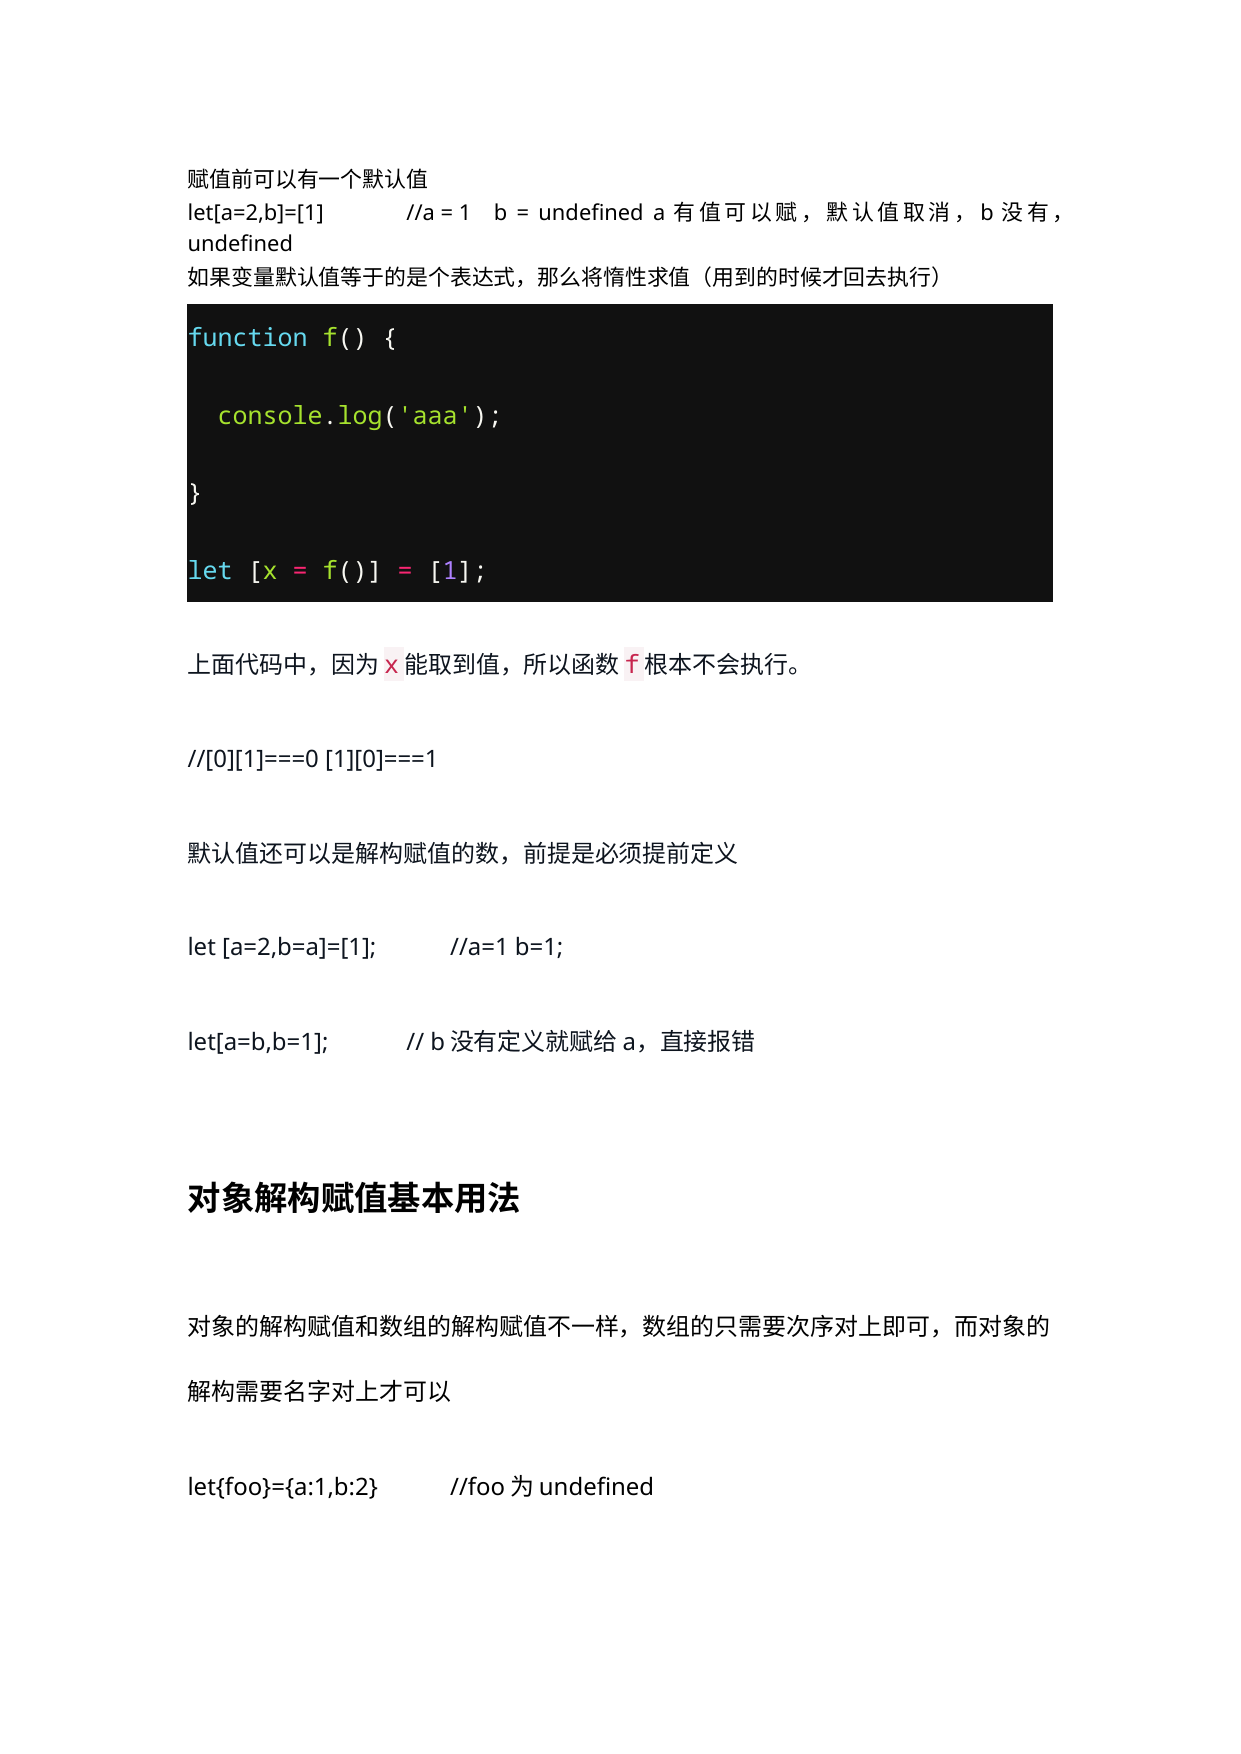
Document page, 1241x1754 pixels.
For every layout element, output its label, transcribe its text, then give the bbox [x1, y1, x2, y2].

text 默认值还可以是解构赋值的数，前提是必须提前定义 [187, 819, 1053, 884]
text } [187, 459, 1053, 524]
text let[a=b,b=1]; // b没有定义就赋给a，直接报错 [187, 1008, 1053, 1073]
text let{foo}={a:1,b:2} //foo为undefined [187, 1452, 1053, 1517]
text 对象的解构赋值和数组的解构赋值不一样，数组的只需要次序对上即可，而对象的解构需要名字对上才可以 [187, 1293, 1053, 1423]
text let[a=2,b]=[1] //a = 1 b = undefined a有值可以赋，默认值取消，b没有，undefined [187, 194, 1053, 259]
text console.log('aaa'); [187, 382, 1053, 447]
text 赋值前可以有一个默认值 [187, 162, 1053, 194]
subtitle 对象解构赋值基本用法 [187, 1164, 1053, 1229]
text 如果变量默认值等于的是个表达式，那么将惰性求值（用到的时候才回去执行） [187, 259, 1053, 292]
text let [a=2,b=a]=[1]; //a=1 b=1; [187, 914, 1053, 979]
text 上面代码中，因为x能取到值，所以函数f根本不会执行。 [187, 631, 1053, 696]
text function f() { [187, 304, 1053, 369]
text let [x = f()] = [1]; [187, 537, 1053, 602]
text //[0][1]===0 [1][0]===1 [187, 725, 1053, 790]
